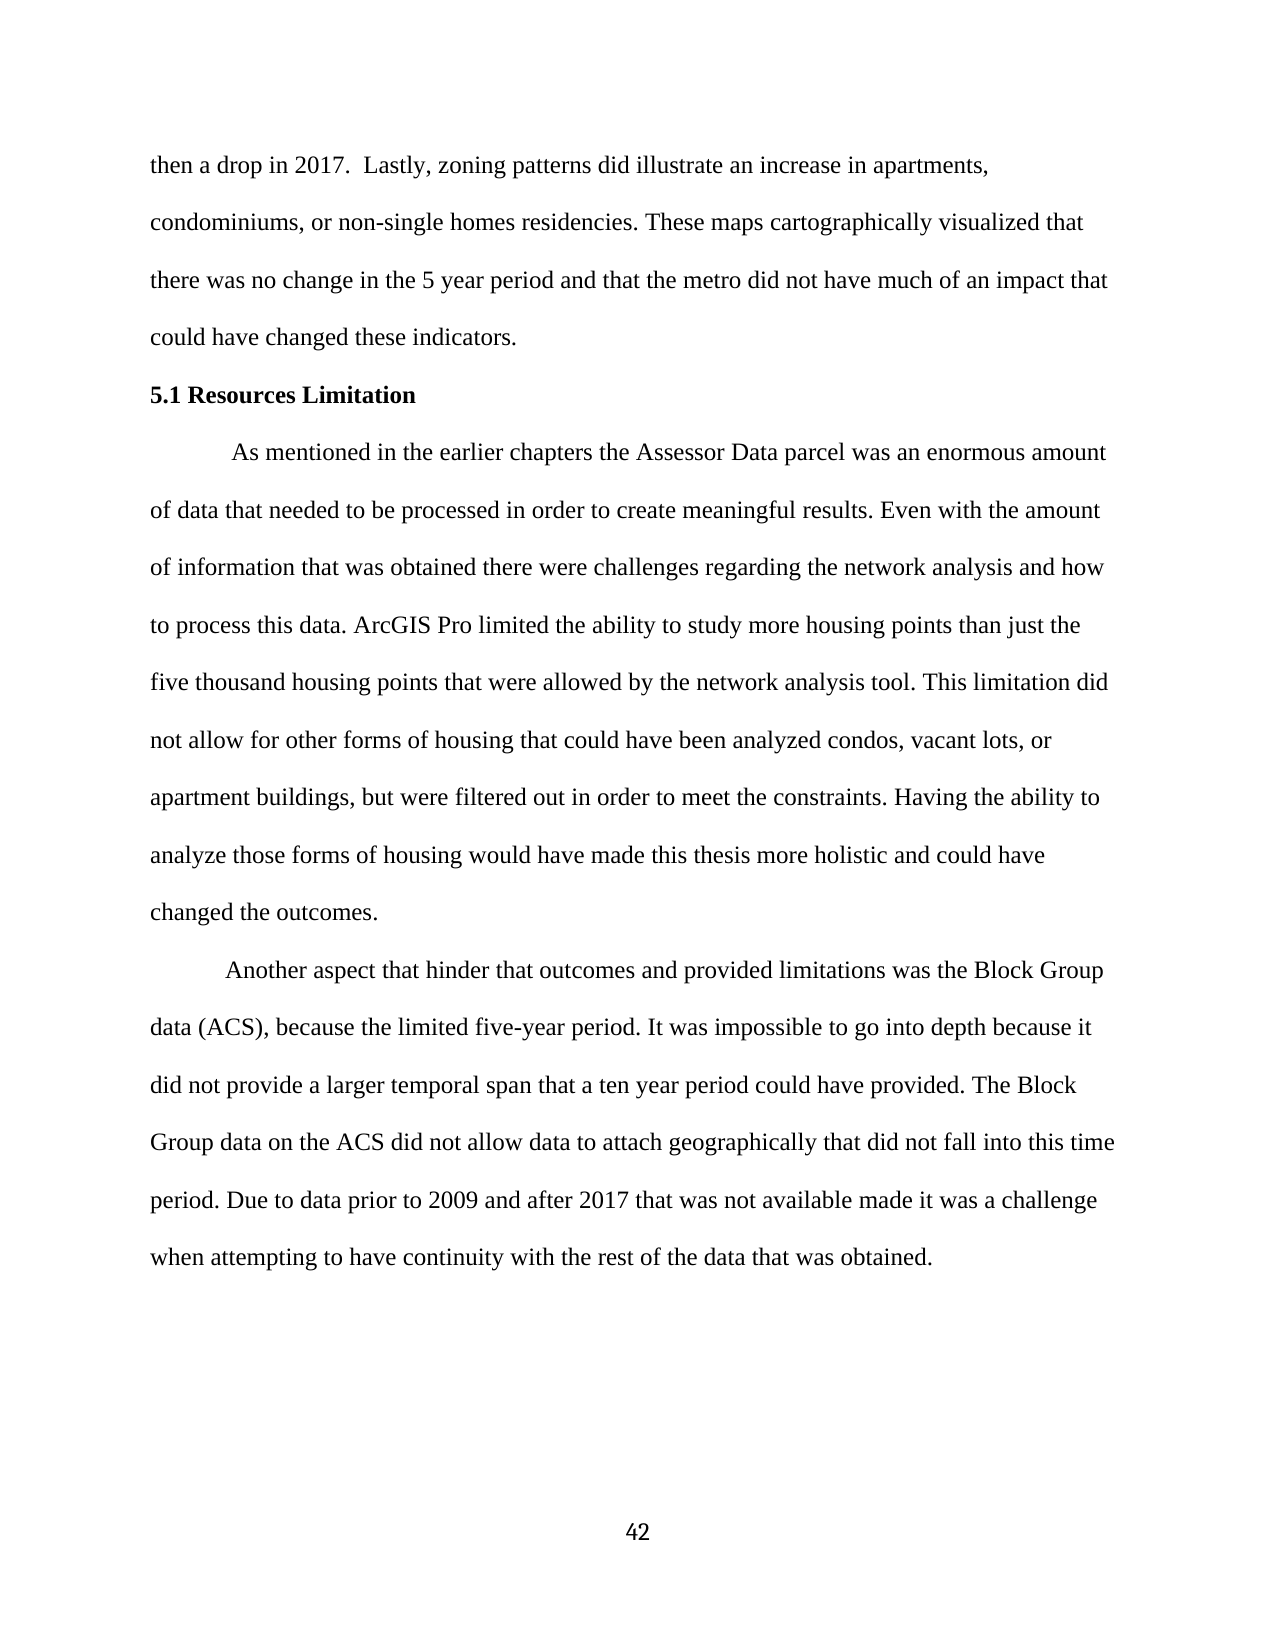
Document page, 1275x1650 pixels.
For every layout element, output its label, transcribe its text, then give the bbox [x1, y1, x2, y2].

text As mentioned in the earlier chapters the Assessor Data parcel was an enormous amount of data that needed to be processed in order to create meaningful results. Even with the amount of information that was obtained there were challenges regarding the network analysis and how to process this data. ArcGIS Pro limited the ability to study more housing points than just the five thousand housing points that were allowed by the network analysis tool. This limitation did not allow for other forms of housing that could have been analyzed condos, vacant lots, or apartment buildings, but were filtered out in order to meet the constraints. Having the ability to analyze those forms of housing would have made this thesis more holistic and could have changed the outcomes. [150, 437, 1125, 926]
text Another aspect that hinder that outcomes and provided limitations was the Block Group data (ACS), because the limited five-year period. It was impossible to go into depth because it did not provide a larger temporal span that a ten year period could have provided. The Block Group data on the ACS did not allow data to attach geographically that did not fall into this time period. Due to data prior to 2009 and after 2017 that was not available made it was a challenge when attempting to have continuity with the rest of the data that was obtained. [150, 955, 1125, 1271]
text 5.1 Resources Limitation [150, 380, 1125, 409]
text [150, 150, 1125, 351]
